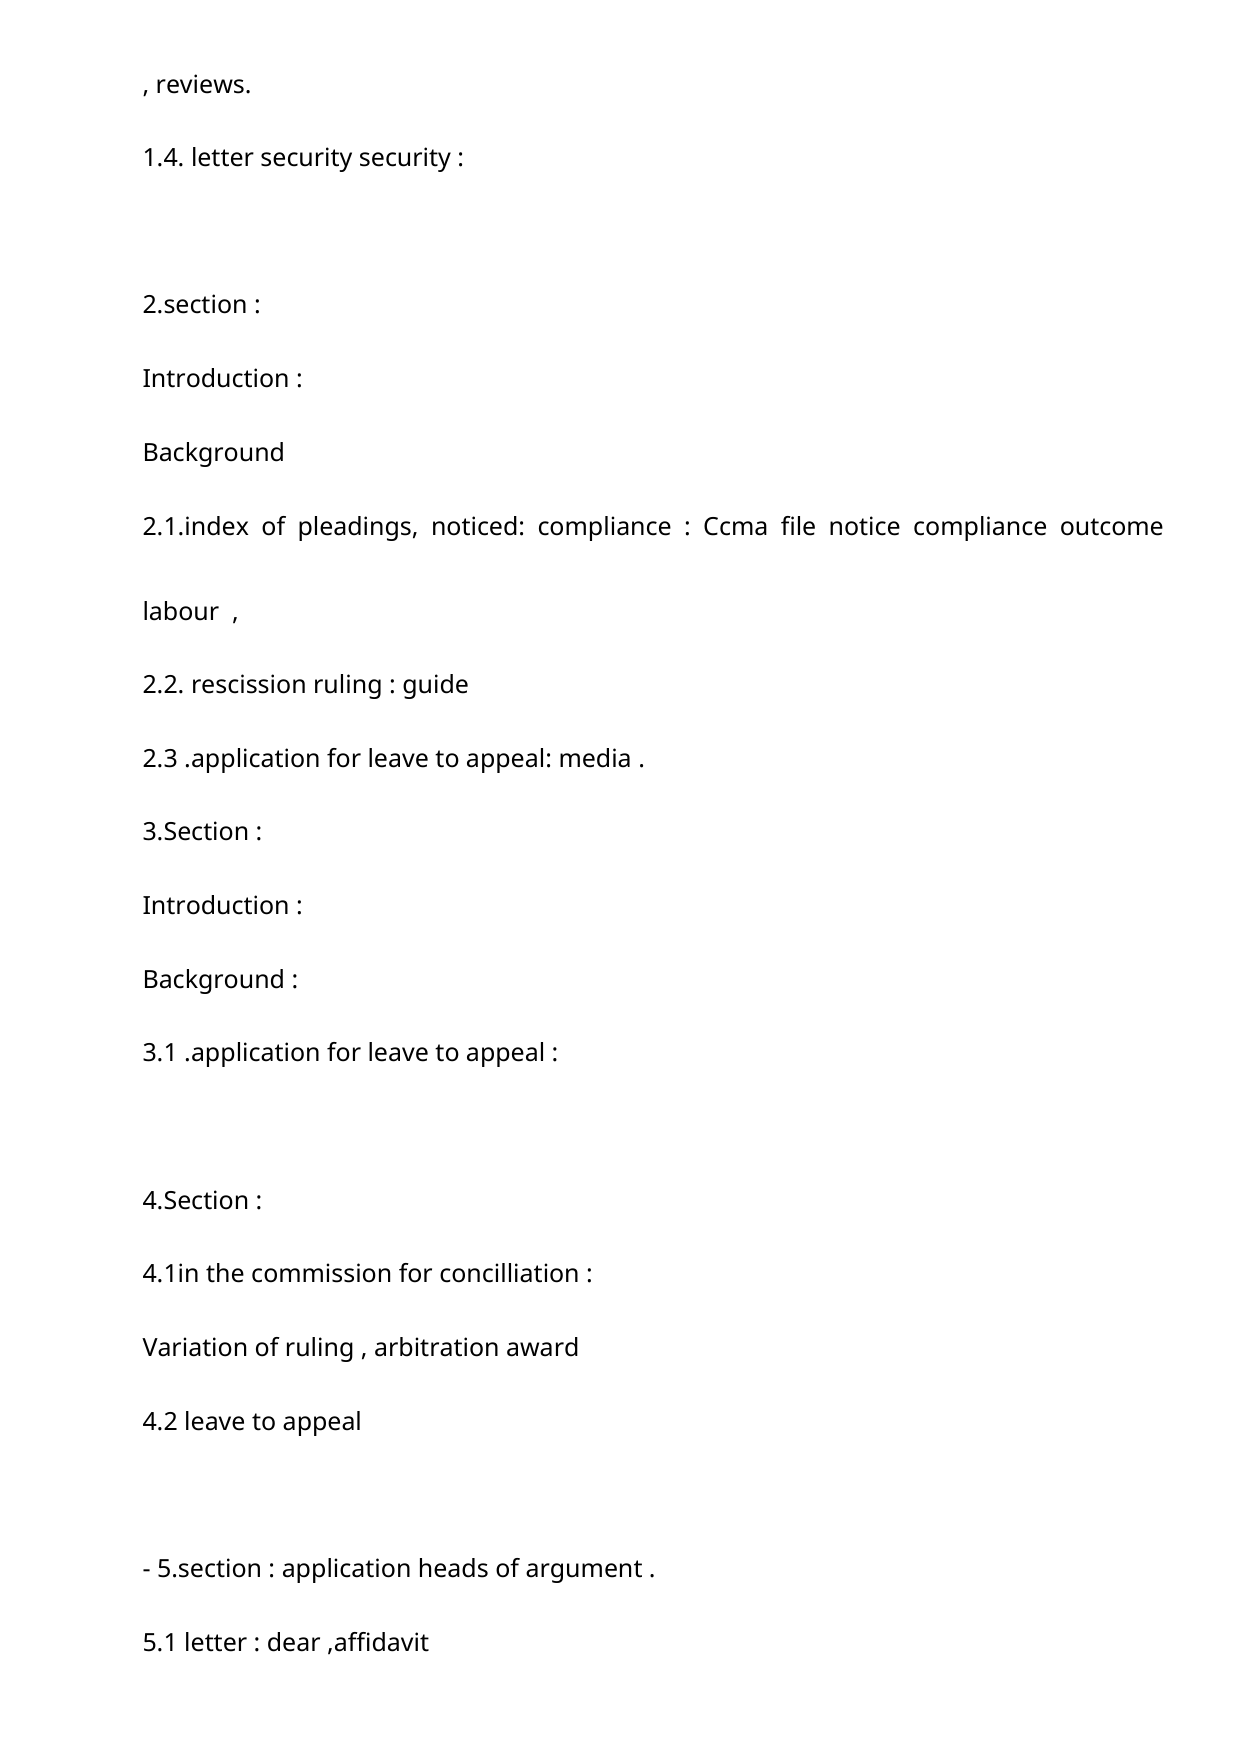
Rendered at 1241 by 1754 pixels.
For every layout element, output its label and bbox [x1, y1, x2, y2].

table_header [83, 55, 1166, 1684]
